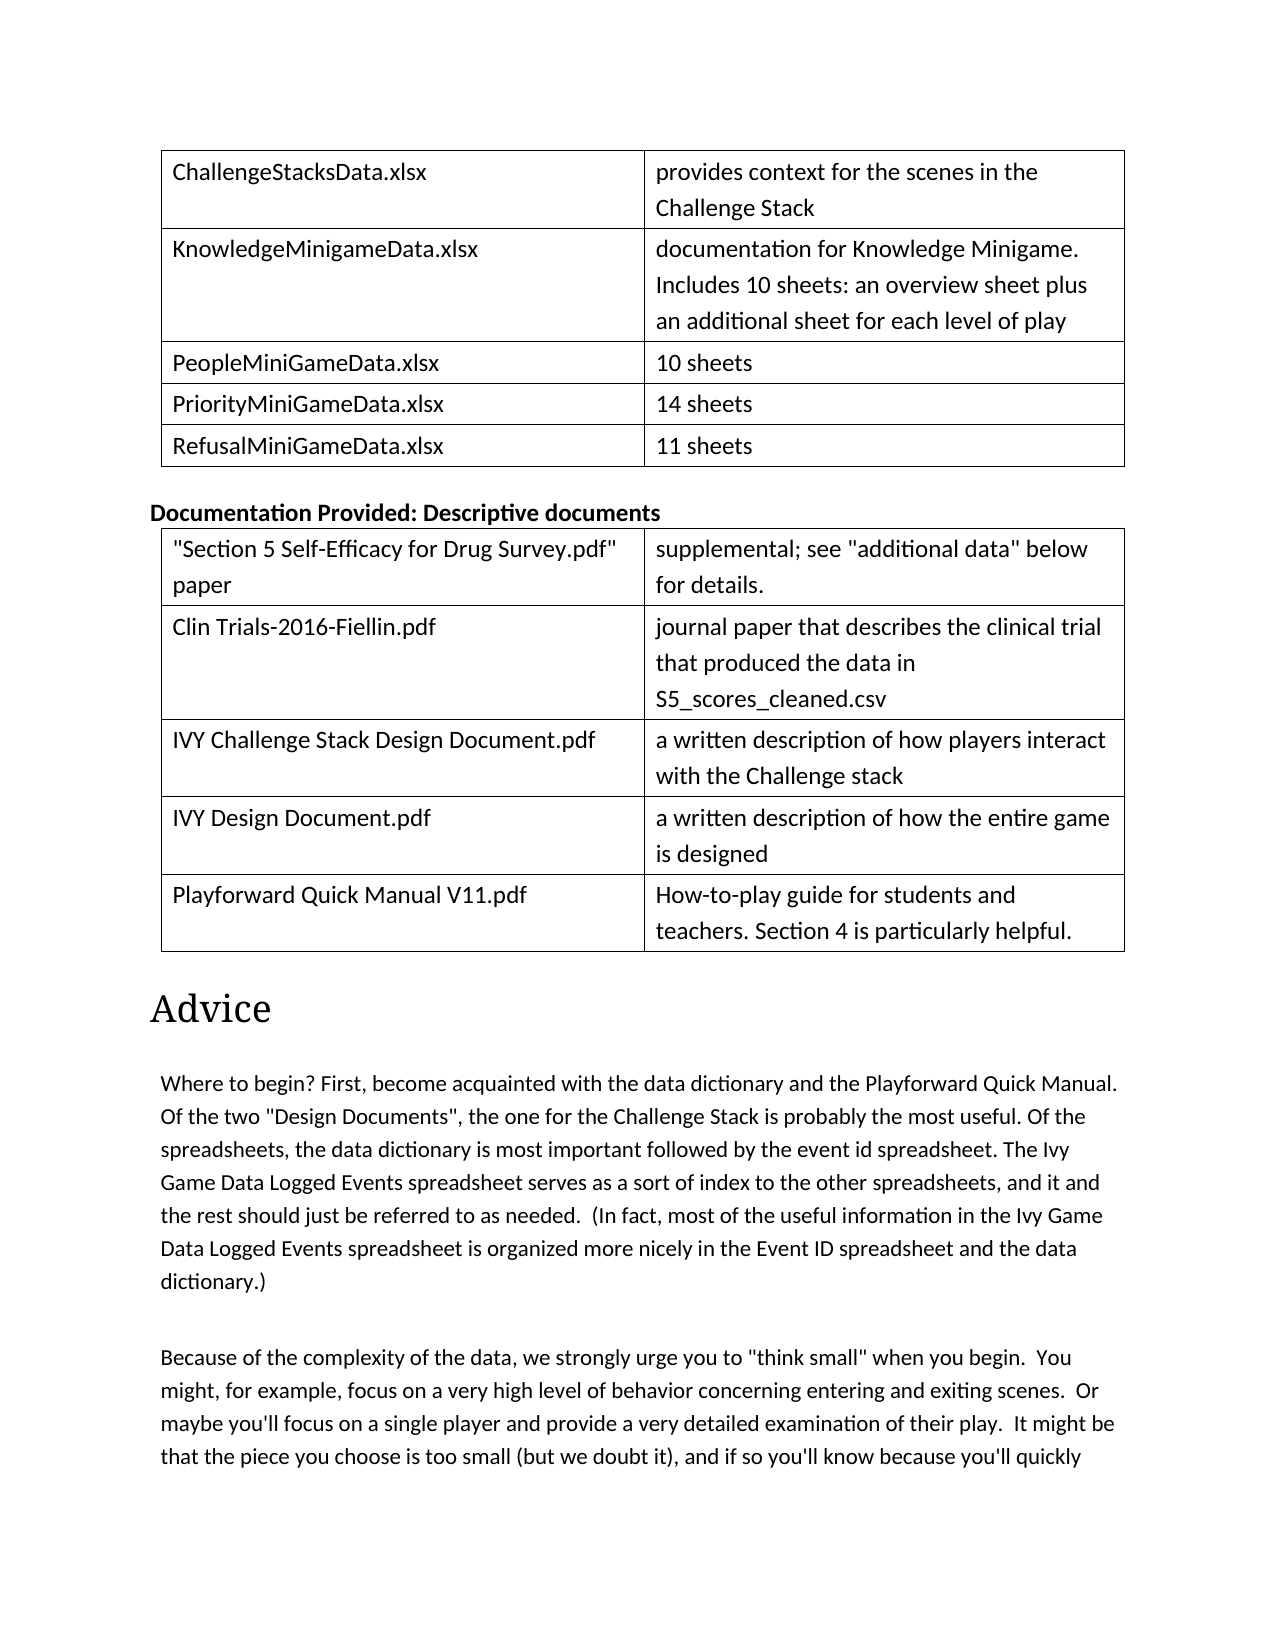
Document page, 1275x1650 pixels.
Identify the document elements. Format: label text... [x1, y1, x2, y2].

table_cell a written description of how players interact with the Challenge stack [645, 720, 1124, 796]
table_cell Playforward Quick Manual V11.pdf [162, 875, 644, 951]
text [160, 1343, 1125, 1470]
table_cell journal paper that describes the clinical trial that produced the data in S5_scores_cleaned.csv [645, 606, 1124, 719]
table_cell How-to-play guide for students and teachers. Section 4 is particularly helpful. [645, 875, 1124, 951]
table_cell IVY Challenge Stack Design Document.pdf [162, 720, 644, 796]
table_cell documentation for Knowledge Minigame. Includes 10 sheets: an overview sheet plus an additional sheet for each level of play [645, 229, 1124, 341]
table_cell 11 sheets [645, 425, 1124, 466]
table_cell PriorityMiniGameData.xlsx [162, 384, 644, 424]
table_cell Clin Trials-2016-Fiellin.pdf [162, 606, 644, 719]
table_header "Section 5 Self-Efficacy for Drug Survey.pdf" paper [162, 529, 644, 605]
text Where to begin? First, become acquainted with the data dictionary and the Playforward Quick Manual. Of the two "Design Documents", the one for the Challenge Stack is probably the most useful. Of the spreadsheets, the data dictionary is most important followed by the event id spreadsheet. The Ivy Game Data Logged Events spreadsheet serves as a sort of index to the other spreadsheets, and it and the rest should just be referred to as needed. (In fact, most of the useful information in the Ivy Game Data Logged Events spreadsheet is organized more nicely in the Event ID spreadsheet and the data dictionary.) [160, 1069, 1125, 1295]
table_header supplemental; see "additional data" below for details. [645, 529, 1124, 605]
text Documentation Provided: Descriptive documents [150, 497, 1125, 528]
table_cell a written description of how the entire game is designed [645, 797, 1124, 874]
table_cell KnowledgeMinigameData.xlsx [162, 229, 644, 341]
table_cell ChallengeStacksData.xlsx [162, 151, 644, 227]
text Advice [150, 983, 1125, 1034]
table_cell 10 sheets [645, 342, 1124, 382]
table_cell RefusalMiniGameData.xlsx [162, 425, 644, 466]
table_cell 14 sheets [645, 384, 1124, 424]
table_cell provides context for the scenes in the Challenge Stack [645, 151, 1124, 227]
table_cell PeopleMiniGameData.xlsx [162, 342, 644, 382]
table_cell IVY Design Document.pdf [162, 797, 644, 874]
